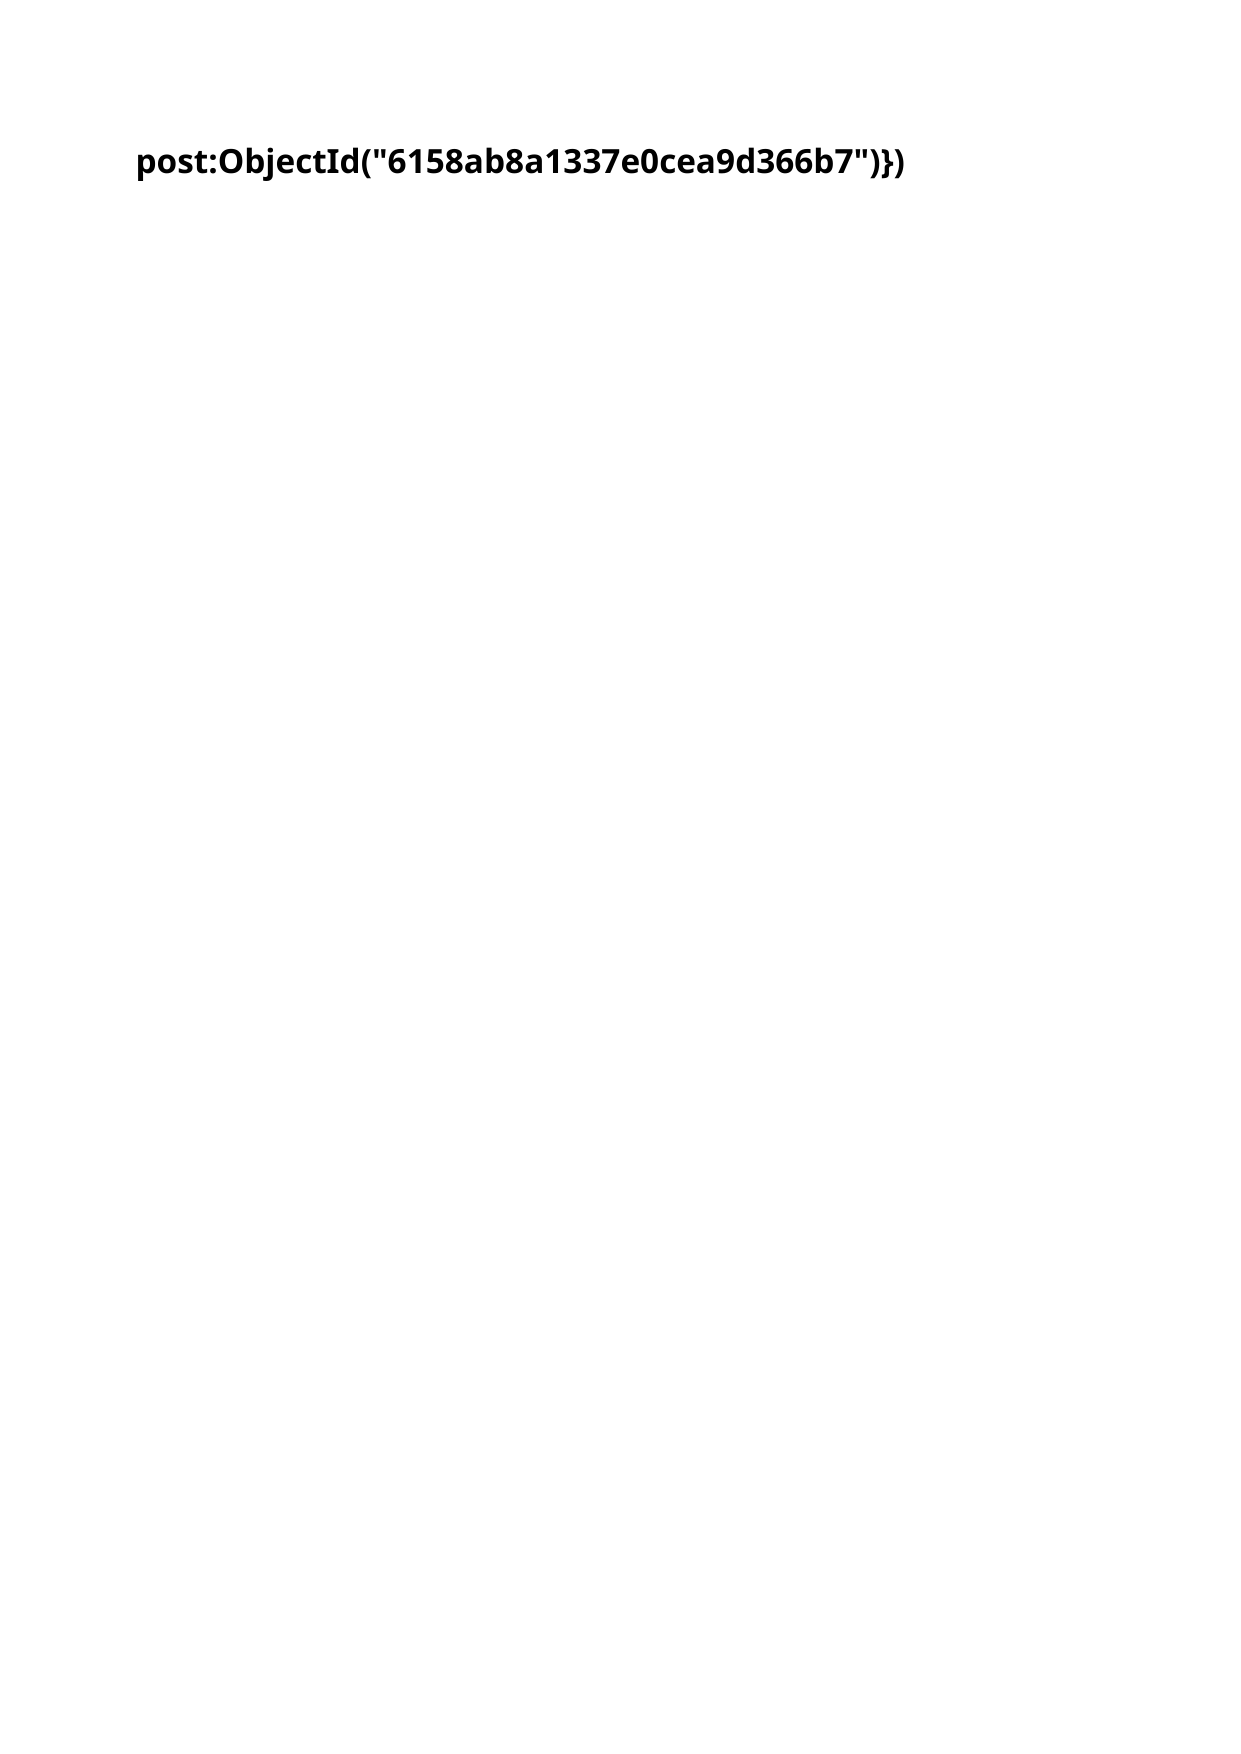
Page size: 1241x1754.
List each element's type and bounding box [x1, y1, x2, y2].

text [135, 148, 1105, 179]
